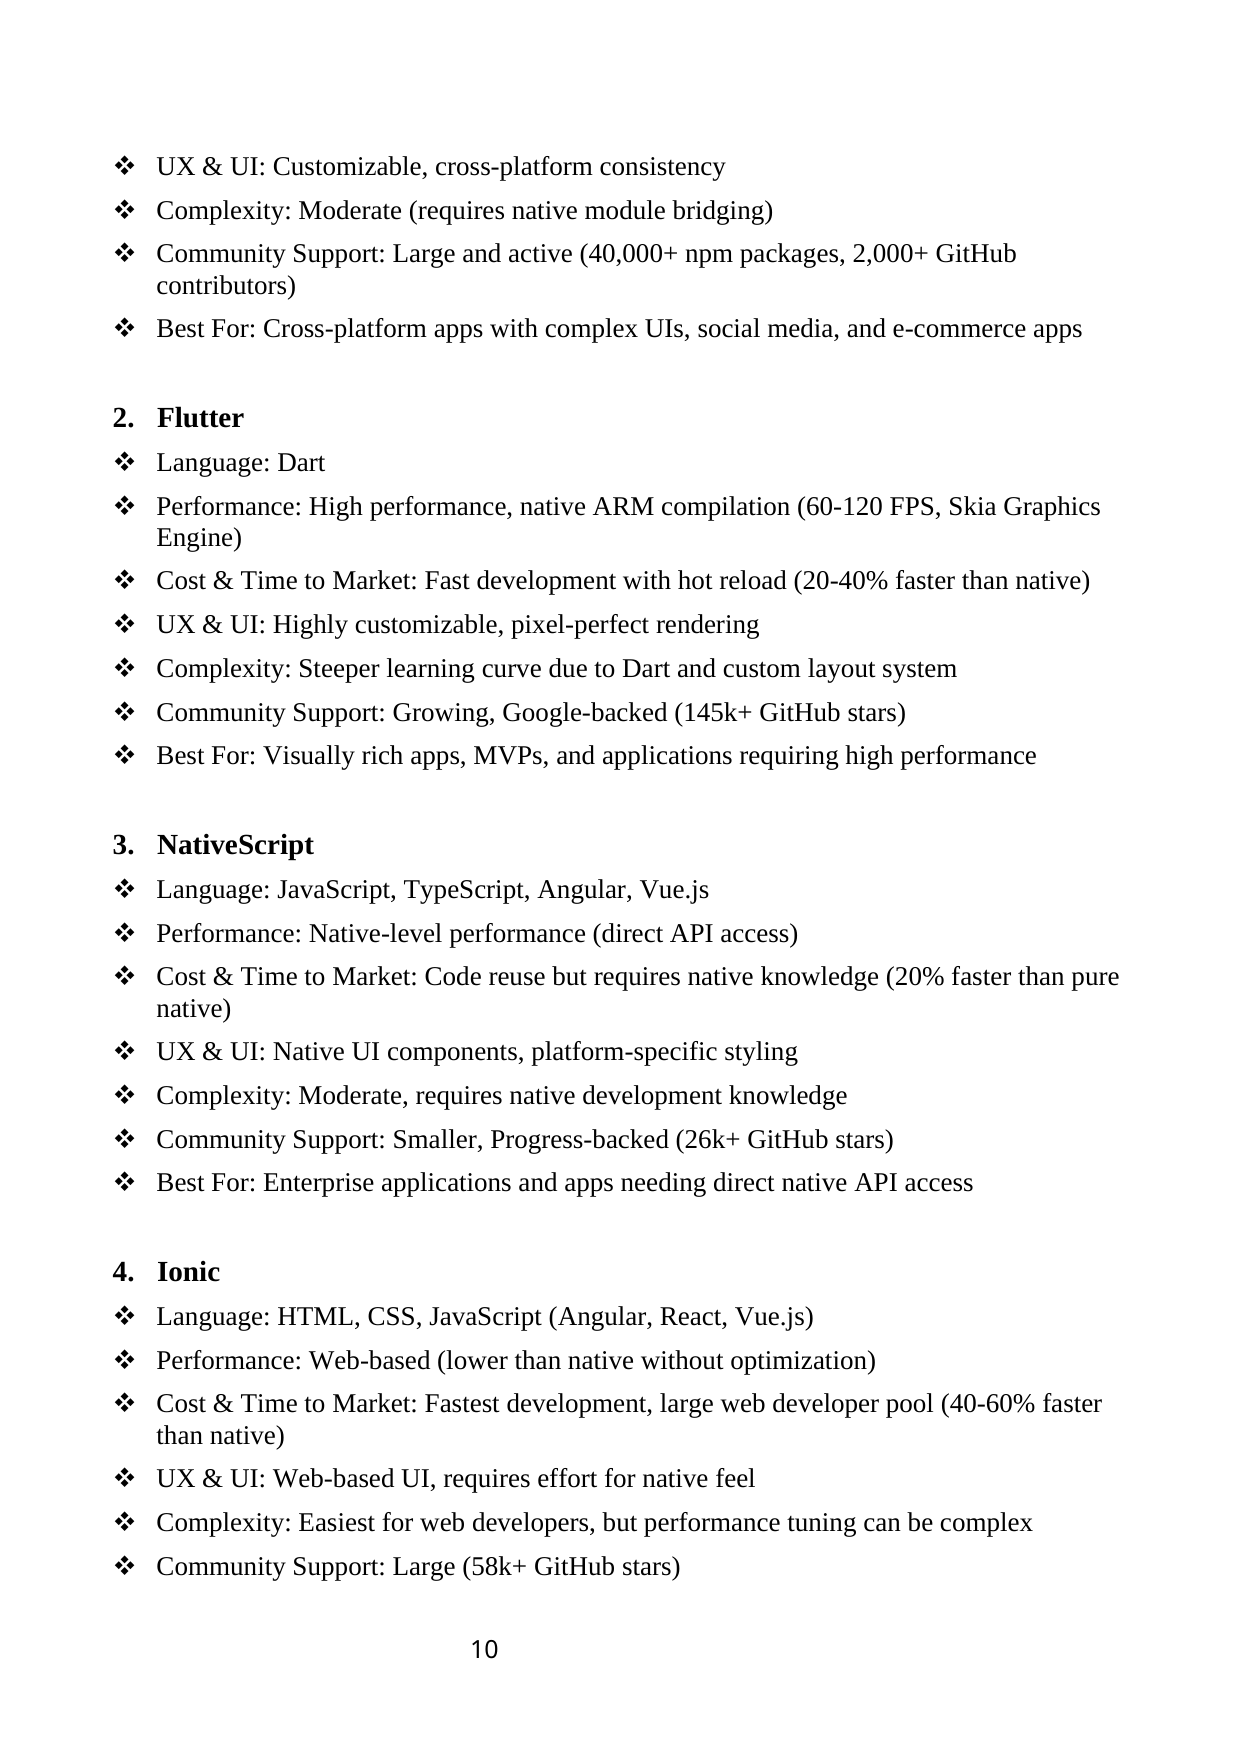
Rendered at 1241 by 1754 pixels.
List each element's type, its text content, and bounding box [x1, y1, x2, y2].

list Community Support: Smaller, Progress-backed (26k+ GitHub stars) [112, 1123, 1128, 1154]
list NativeScript [112, 827, 1128, 860]
list Language: JavaScript, TypeScript, Angular, Vue.js [112, 873, 1128, 904]
list Cost & Time to Market: Fastest development, large web developer pool (40-60% faster than native) [112, 1387, 1128, 1450]
list Flutter [112, 400, 1128, 433]
list UX & UI: Highly customizable, pixel-perfect rendering [112, 608, 1128, 639]
list Complexity: Steeper learning curve due to Dart and custom layout system [112, 652, 1128, 683]
list Performance: Native-level performance (direct API access) [112, 917, 1128, 948]
list Community Support: Growing, Google-backed (145k+ GitHub stars) [112, 696, 1128, 727]
list Community Support: Large and active (40,000+ npm packages, 2,000+ GitHub contributors) [112, 237, 1128, 300]
list UX & UI: Native UI components, platform-specific styling [112, 1035, 1128, 1067]
list Language: Dart [112, 446, 1128, 477]
list Complexity: Moderate (requires native module bridging) [112, 194, 1128, 225]
list Best For: Cross-platform apps with complex UIs, social media, and e-commerce apps [112, 312, 1128, 344]
list Cost & Time to Market: Fast development with hot reload (20-40% faster than native) [112, 564, 1128, 596]
list Best For: Visually rich apps, MVPs, and applications requiring high performance [112, 739, 1128, 771]
list Ionic [112, 1254, 1128, 1287]
list Performance: High performance, native ARM compilation (60-120 FPS, Skia Graphics Engine) [112, 489, 1128, 552]
list Cost & Time to Market: Code reuse but requires native knowledge (20% faster than pure native) [112, 960, 1128, 1023]
list Best For: Enterprise applications and apps needing direct native API access [112, 1167, 1128, 1198]
list Complexity: Easiest for web developers, but performance tuning can be complex [112, 1506, 1128, 1537]
list Language: HTML, CSS, JavaScript (Angular, React, Vue.js) [112, 1300, 1128, 1331]
list Performance: Web-based (lower than native without optimization) [112, 1344, 1128, 1375]
list UX & UI: Web-based UI, requires effort for native feel [112, 1462, 1128, 1494]
list Community Support: Large (58k+ GitHub stars) [112, 1550, 1128, 1581]
list UX & UI: Customizable, cross-platform consistency [112, 150, 1128, 181]
list Complexity: Moderate, requires native development knowledge [112, 1079, 1128, 1110]
